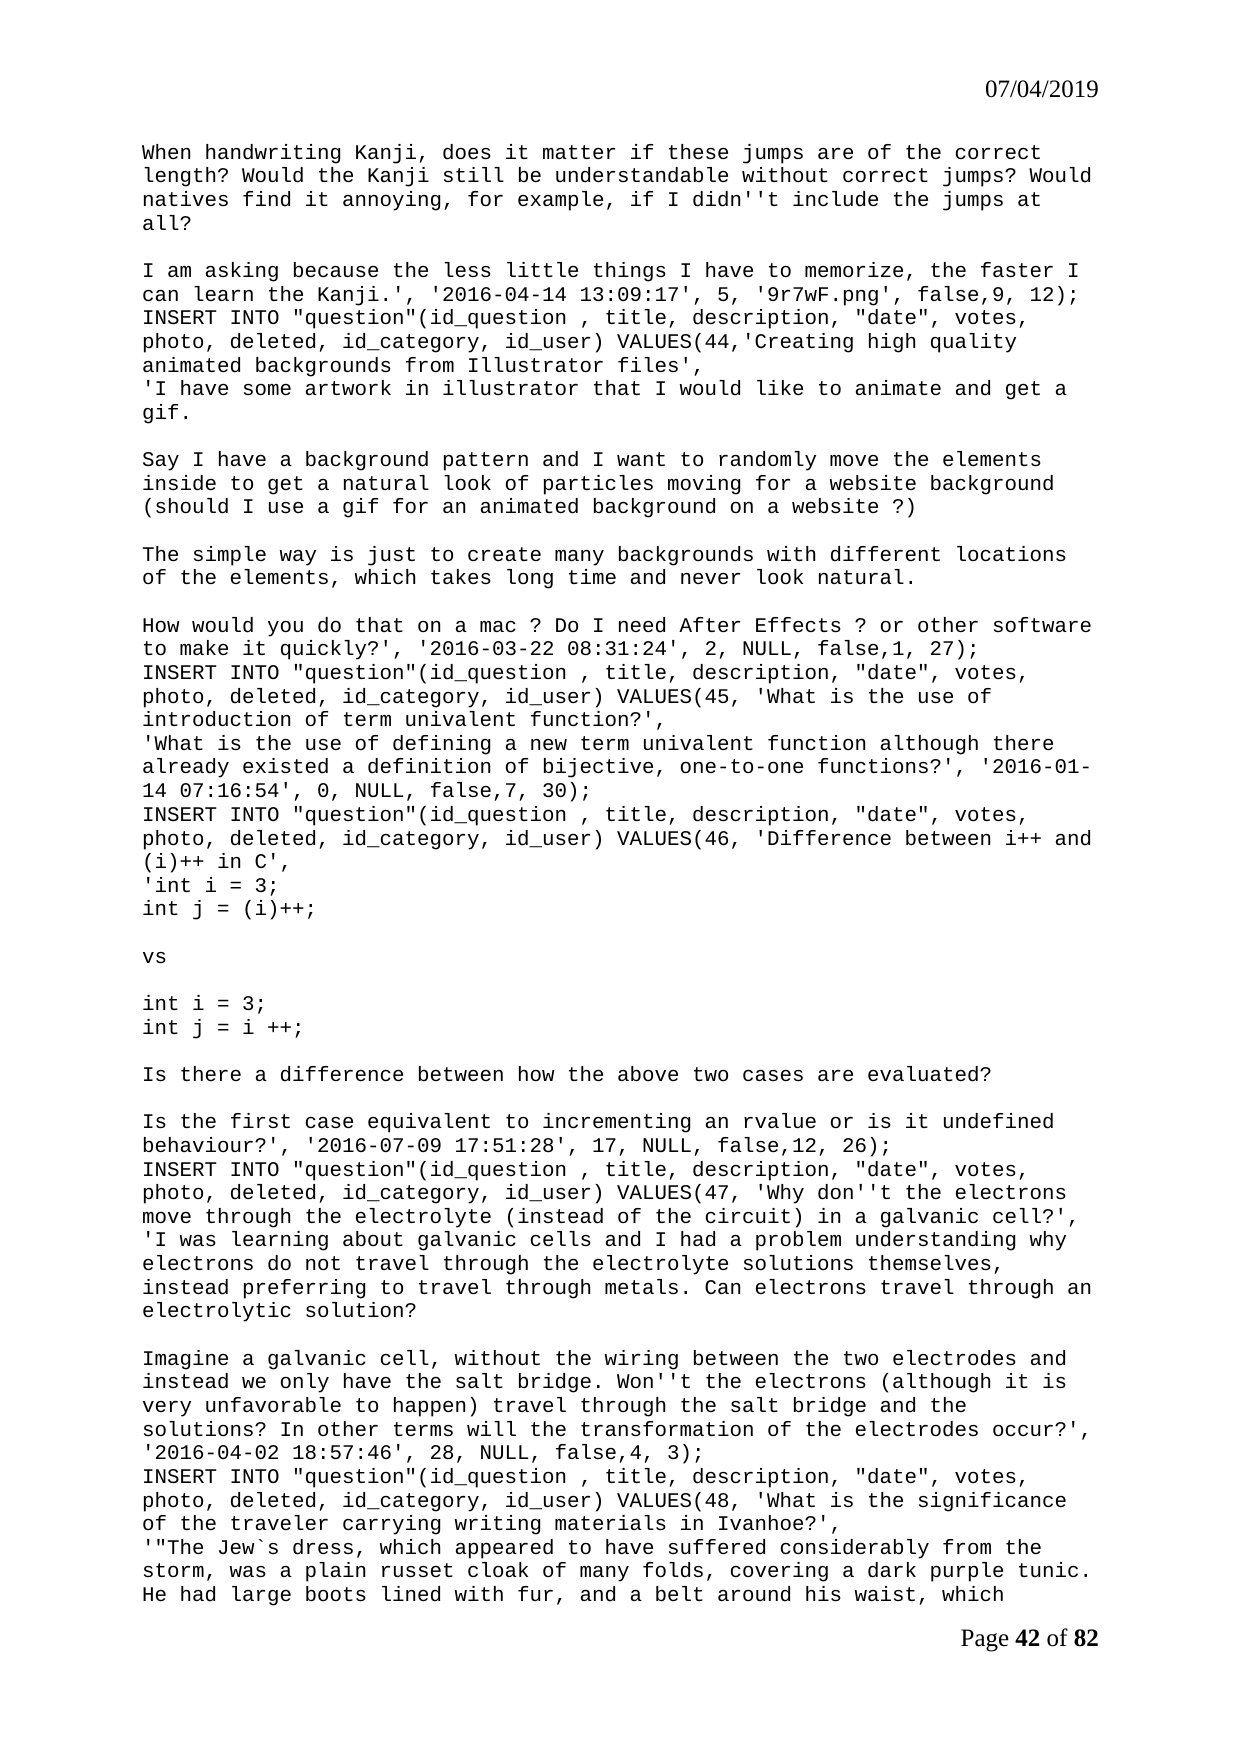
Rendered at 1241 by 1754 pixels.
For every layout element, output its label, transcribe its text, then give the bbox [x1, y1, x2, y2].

text INSERT INTO "question"(id_question , title, description, "date", votes, photo, deleted, id_category, id_user) VALUES(47, 'Why don''t the electrons move through the electrolyte (instead of the circuit) in a galvanic cell?', [142, 1158, 1098, 1229]
text int i = 3; [142, 993, 1098, 1017]
text When handwriting Kanji, does it matter if these jumps are of the correct length? Would the Kanji still be understandable without correct jumps? Would natives find it annoying, for example, if I didn''t include the jumps at all? [142, 142, 1098, 236]
text Is the first case equivalent to incrementing an rvalue or is it undefined behaviour?', '2016-07-09 17:51:28', 17, NULL, false,12, 26); [142, 1111, 1098, 1158]
text 'What is the use of defining a new term univalent function although there already existed a definition of bijective, one-to-one functions?', '2016-01-14 07:16:54', 0, NULL, false,7, 30); [142, 733, 1098, 804]
text 'I have some artwork in illustrator that I would like to animate and get a gif. [142, 378, 1098, 426]
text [142, 1537, 1098, 1608]
text int j = (i)++; [142, 898, 1098, 922]
text INSERT INTO "question"(id_question , title, description, "date", votes, photo, deleted, id_category, id_user) VALUES(46, 'Difference between i++ and (i)++ in C', [142, 804, 1098, 875]
text 'int i = 3; [142, 875, 1098, 898]
text INSERT INTO "question"(id_question , title, description, "date", votes, photo, deleted, id_category, id_user) VALUES(48, 'What is the significance of the traveler carrying writing materials in Ivanhoe?', [142, 1466, 1098, 1537]
text int j = i ++; [142, 1017, 1098, 1040]
text Is there a difference between how the above two cases are evaluated? [142, 1064, 1098, 1088]
text Imagine a galvanic cell, without the wiring between the two electrodes and instead we only have the salt bridge. Won''t the electrons (although it is very unfavorable to happen) travel through the salt bridge and the solutions? In other terms will the transformation of the electrodes occur?', '2016-04-02 18:57:46', 28, NULL, false,4, 3); [142, 1348, 1098, 1466]
text INSERT INTO "question"(id_question , title, description, "date", votes, photo, deleted, id_category, id_user) VALUES(44,'Creating high quality animated backgrounds from Illustrator files', [142, 307, 1098, 378]
text The simple way is just to create many backgrounds with different locations of the elements, which takes long time and never look natural. [142, 544, 1098, 591]
text 'I was learning about galvanic cells and I had a problem understanding why electrons do not travel through the electrolyte solutions themselves, instead preferring to travel through metals. Can electrons travel through an electrolytic solution? [142, 1229, 1098, 1324]
text I am asking because the less little things I have to memorize, the faster I can learn the Kanji.', '2016-04-14 13:09:17', 5, '9r7wF.png', false,9, 12); [142, 260, 1098, 307]
text INSERT INTO "question"(id_question , title, description, "date", votes, photo, deleted, id_category, id_user) VALUES(45, 'What is the use of introduction of term univalent function?', [142, 662, 1098, 733]
text Say I have a background pattern and I want to randomly move the elements inside to get a natural look of particles moving for a website background (should I use a gif for an animated background on a website ?) [142, 449, 1098, 520]
text vs [142, 946, 1098, 969]
text How would you do that on a mac ? Do I need After Effects ? or other software to make it quickly?', '2016-03-22 08:31:24', 2, NULL, false,1, 27); [142, 615, 1098, 662]
